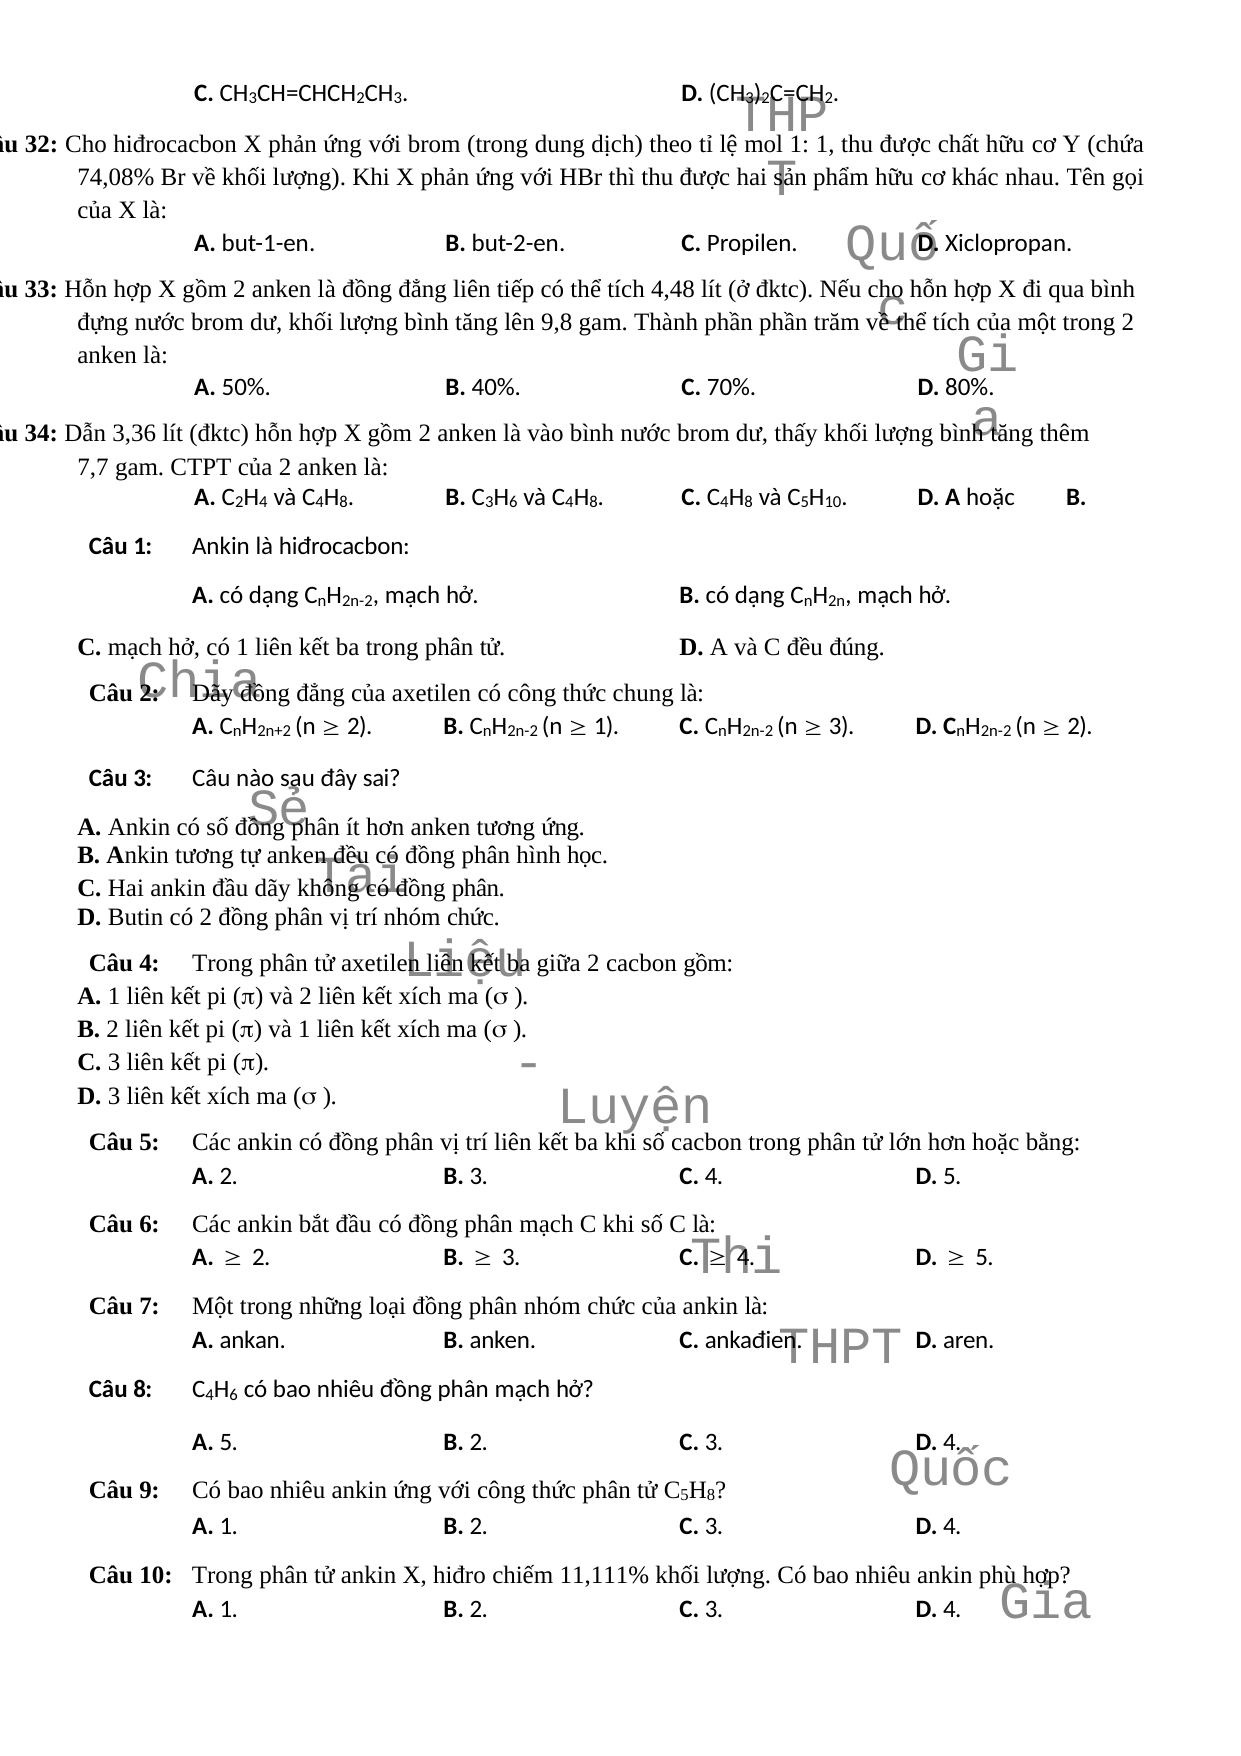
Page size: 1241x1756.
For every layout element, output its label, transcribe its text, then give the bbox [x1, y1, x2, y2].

text Câu 9: Có bao nhiêu ankin ứng với công thức phân tử C5H8? [88, 1475, 1163, 1506]
text C. CH3CH=CHCH2CH3. D. (CH3)2C=CH2. [194, 77, 1163, 110]
text A. CnH2n+2 (n  2). B. CnH2n-2 (n  1). C. CnH2n-2 (n  3). D. CnH2n-2 (n  2). [192, 710, 1163, 743]
text Câu 32: Cho hiđrocacbon X phản ứng với brom (trong dung dịch) theo tỉ lệ mol 1: 1, thu được chất hữu cơ Y (chứa 74,08% Br về khối lượng). Khi X phản ứng với HBr thì thu được hai sản phẩm hữu cơ khác nhau. Tên gọi của X là: [0, 129, 1144, 224]
text Câu 34: Dẫn 3,36 lít (đktc) hỗn hợp X gồm 2 anken là vào bình nước brom dư, thấy khối lượng bình tăng thêm 7,7 gam. CTPT của 2 anken là: [0, 418, 1116, 480]
text A. 5. B. 2. C. 3. D. 4. [192, 1426, 1163, 1456]
text Câu 6: Các ankin bắt đầu có đồng phân mạch C khi số C là: [88, 1209, 1163, 1238]
text C. mạch hở, có 1 liên kết ba trong phân tử. D. A và C đều đúng. [77, 632, 1163, 661]
text Câu 3: Câu nào sau đây sai? [88, 762, 1163, 792]
text C. Hai ankin đầu dãy không có đồng phân. [77, 873, 1163, 902]
text A. 2. B. 3. C. 4. D. 5. [192, 1160, 1163, 1190]
text Câu 2: Dãy đồng đẳng của axetilen có công thức chung là: [88, 678, 1163, 706]
text A. Ankin có số đồng phân ít hơn anken tương ứng. [77, 812, 1163, 840]
text A. C2H4 và C4H8. B. C3H6 và C4H8. C. C4H8 và C5H10. D. A hoặc B. [194, 484, 1163, 513]
text A.  2. B.  3. C.  4. D.  5. [192, 1241, 1163, 1272]
text A. 50%. B. 40%. C. 70%. D. 80%. [194, 373, 1163, 402]
text Câu 8: C4H6 có bao nhiêu đồng phân mạch hở? [88, 1373, 1163, 1406]
text A. ankan. B. anken. C. ankađien. D. aren. [192, 1324, 1163, 1354]
text Câu 7: Một trong những loại đồng phân nhóm chức của ankin là: [88, 1291, 1163, 1319]
text B. 2 liên kết pi () và 1 liên kết xích ma ( ). [77, 1014, 1163, 1043]
text Câu 10: Trong phân tử ankin X, hiđro chiếm 11,111% khối lượng. Có bao nhiêu ankin phù hợp? [88, 1560, 1163, 1589]
text Câu 5: Các ankin có đồng phân vị trí liên kết ba khi số cacbon trong phân tử lớn hơn hoặc bằng: [88, 1127, 1163, 1156]
text Câu 33: Hỗn hợp X gồm 2 anken là đồng đẳng liên tiếp có thể tích 4,48 lít (ở đktc). Nếu cho hỗn hợp X đi qua bình đựng nước brom dư, khối lượng bình tăng lên 9,8 gam. Thành phần phần trăm về thể tích của một trong 2 anken là: [0, 274, 1144, 369]
text A. but-1-en. B. but-2-en. C. Propilen. D. Xiclopropan. [194, 228, 1163, 257]
text A. có dạng CnH2n-2, mạch hở. B. có dạng CnH2n, mạch hở. [192, 580, 1163, 613]
text A. 1 liên kết pi () và 2 liên kết xích ma ( ). [77, 981, 1163, 1009]
text A. 1. B. 2. C. 3. D. 4. [192, 1510, 1163, 1541]
text D. 3 liên kết xích ma ( ). [77, 1081, 1163, 1109]
text C. 3 liên kết pi (). [77, 1047, 1163, 1076]
text D. Butin có 2 đồng phân vị trí nhóm chức. [77, 902, 1163, 931]
text Câu 4: Trong phân tử axetilen liên kết ba giữa 2 cacbon gồm: [88, 948, 1163, 977]
text B. Ankin tương tự anken đều có đồng phân hình học. [77, 840, 1163, 869]
text Câu 1: Ankin là hiđrocacbon: [88, 530, 1163, 561]
text A. 1. B. 2. C. 3. D. 4. [192, 1593, 1163, 1624]
